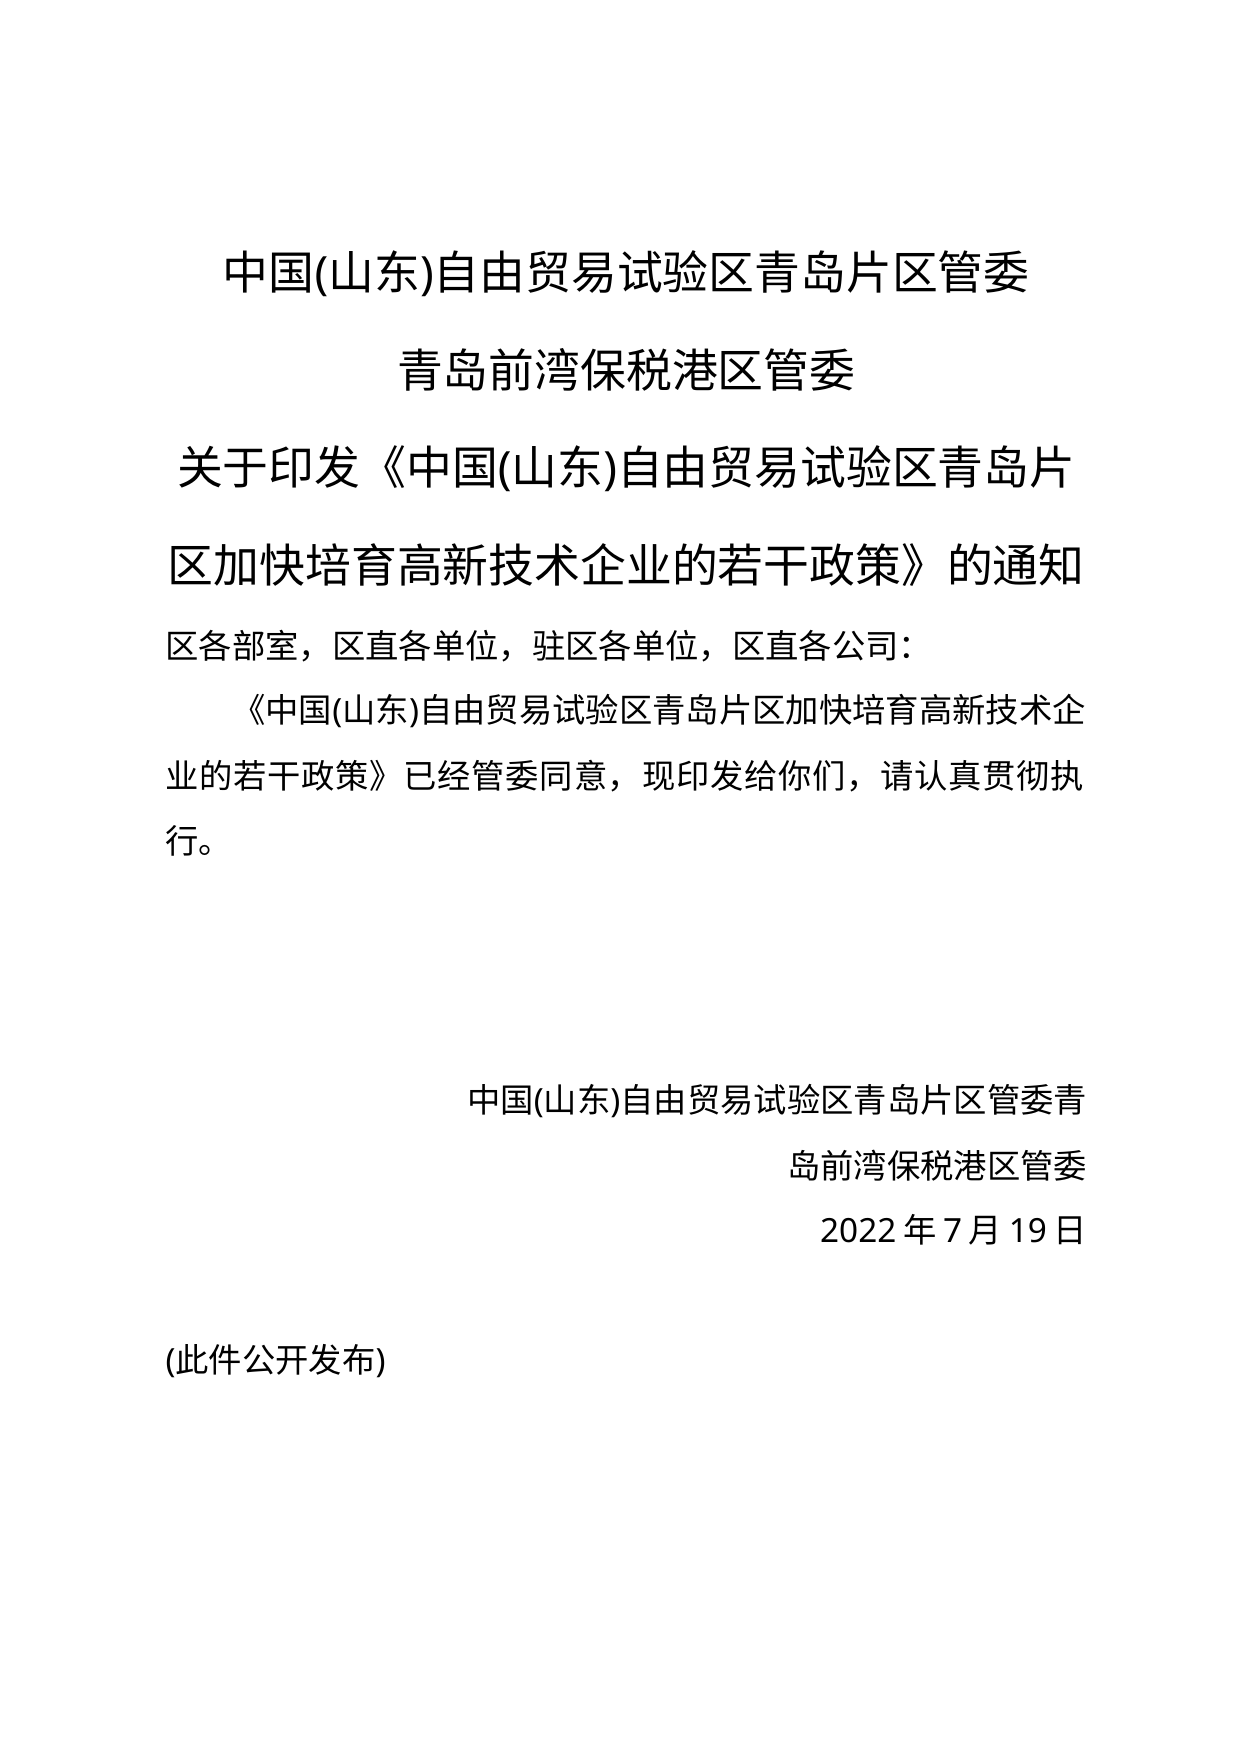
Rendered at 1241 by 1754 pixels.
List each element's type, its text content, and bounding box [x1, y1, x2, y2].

text 2022年7月19日 [165, 1196, 1087, 1261]
text 《中国(山东)自由贸易试验区青岛片区加快培育高新技术企业的若干政策》已经管委同意，现印发给你们，请认真贯彻执行。 [165, 676, 1087, 871]
text (此件公开发布) [165, 1326, 1087, 1391]
text 区各部室，区直各单位，驻区各单位，区直各公司： [165, 611, 1087, 676]
text 青岛前湾保税港区管委 [165, 318, 1087, 416]
text 中国(山东)自由贸易试验区青岛片区管委 [165, 221, 1087, 318]
text 关于印发《中国(山东)自由贸易试验区青岛片区加快培育高新技术企业的若干政策》的通知 [165, 416, 1087, 611]
text 岛前湾保税港区管委 [165, 1131, 1087, 1196]
text 中国(山东)自由贸易试验区青岛片区管委青 [165, 1066, 1087, 1131]
